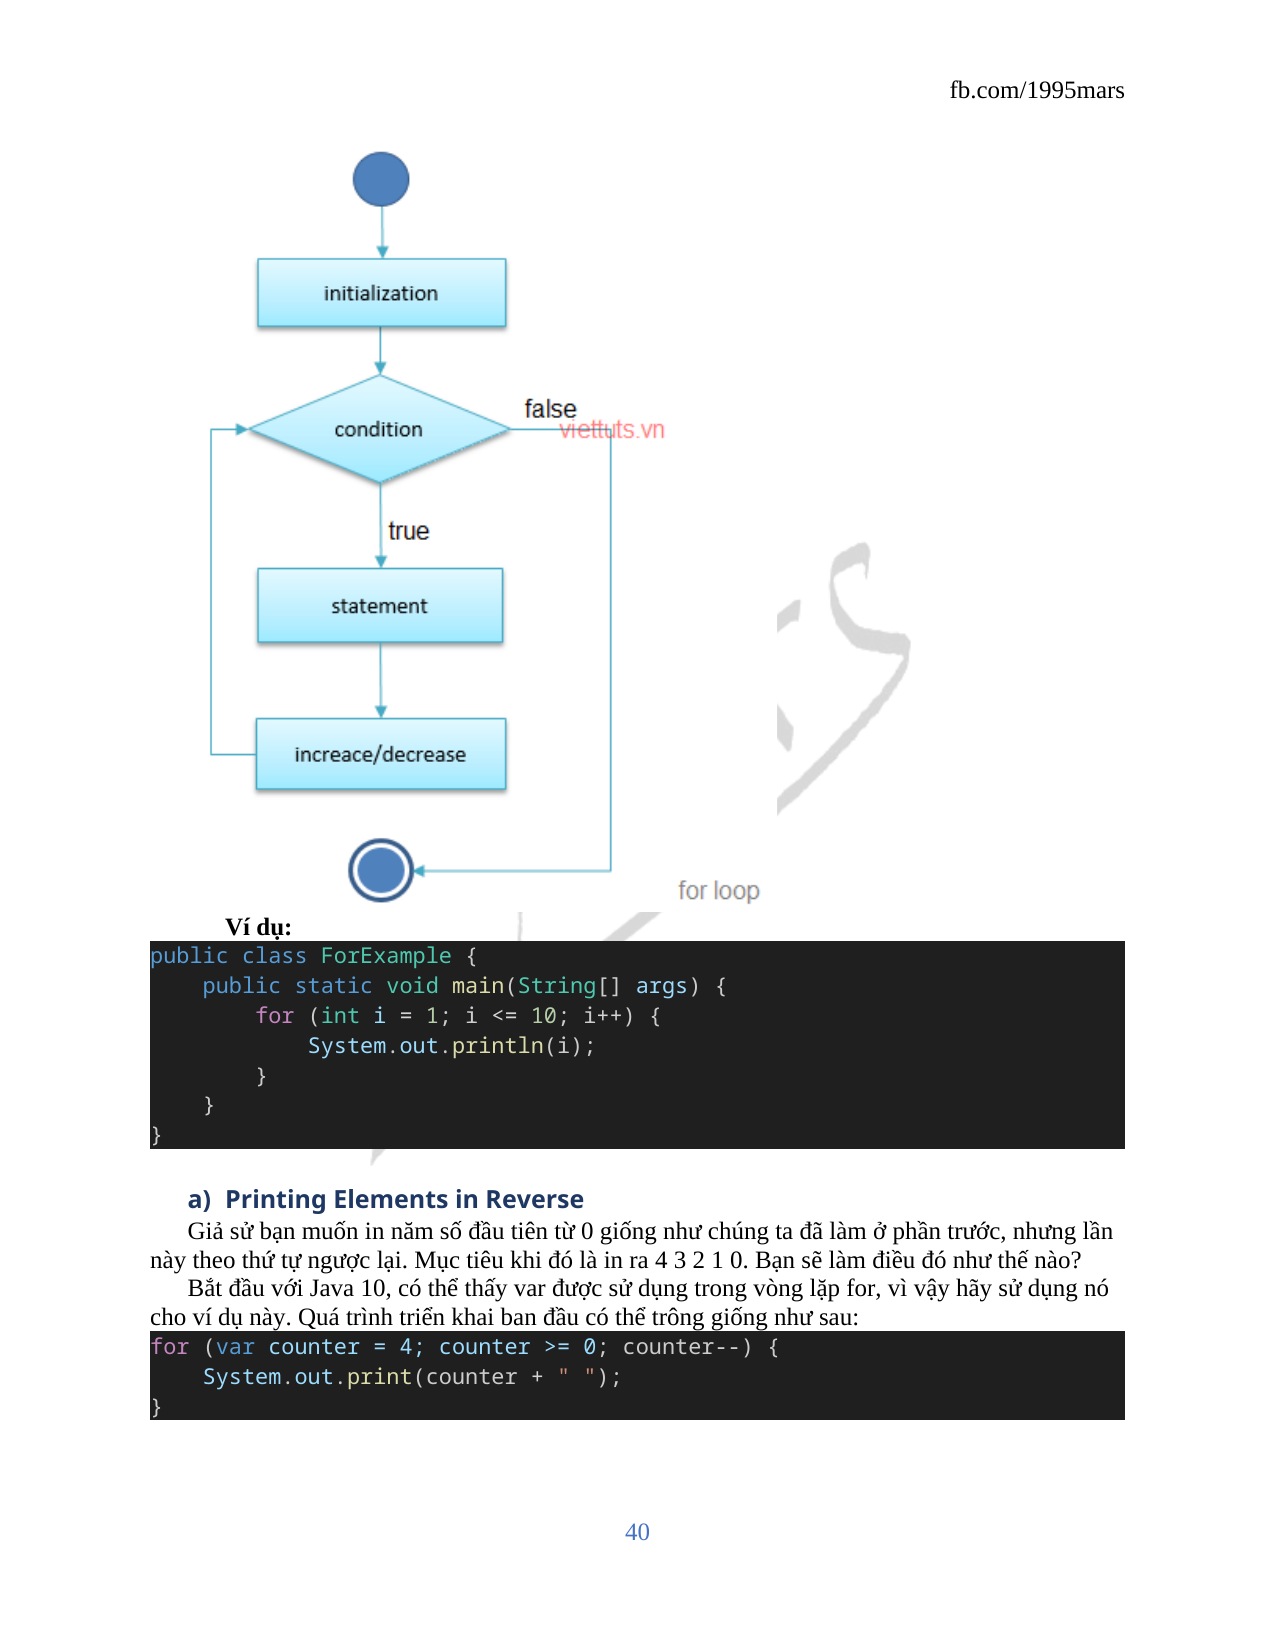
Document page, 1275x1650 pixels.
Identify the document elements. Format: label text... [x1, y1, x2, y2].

text for (int i = 1; i <= 10; i++) { [150, 1000, 1125, 1030]
text for (var counter = 4; counter >= 0; counter--) { [150, 1331, 1125, 1361]
text System.out.println(i); [150, 1030, 1125, 1060]
text public static void main(String[] args) { [150, 970, 1125, 1000]
text Bắt đầu với Java 10, có thể thấy var được sử dụng trong vòng lặp for, vì vậy hãy sử dụng nó cho ví dụ này. Quá trình triển khai ban đầu có thể trông giống như sau: [150, 1273, 1125, 1331]
text } [150, 1089, 1125, 1119]
text } [150, 1060, 1125, 1089]
text public class ForExample { [150, 941, 1125, 970]
text } [150, 1391, 1125, 1420]
subtitle Printing Elements in Reverse [187, 1182, 1125, 1216]
text } [150, 1119, 1125, 1149]
text Ví dụ: [150, 912, 1125, 941]
text Giả sử bạn muốn in năm số đầu tiên từ 0 giống như chúng ta đã làm ở phần trước, nhưng lần này theo thứ tự ngược lại. Mục tiêu khi đó là in ra 4 3 2 1 0. Bạn sẽ làm điều đó như thế nào? [150, 1216, 1125, 1273]
picture [187, 150, 778, 912]
text System.out.print(counter + " "); [150, 1361, 1125, 1391]
